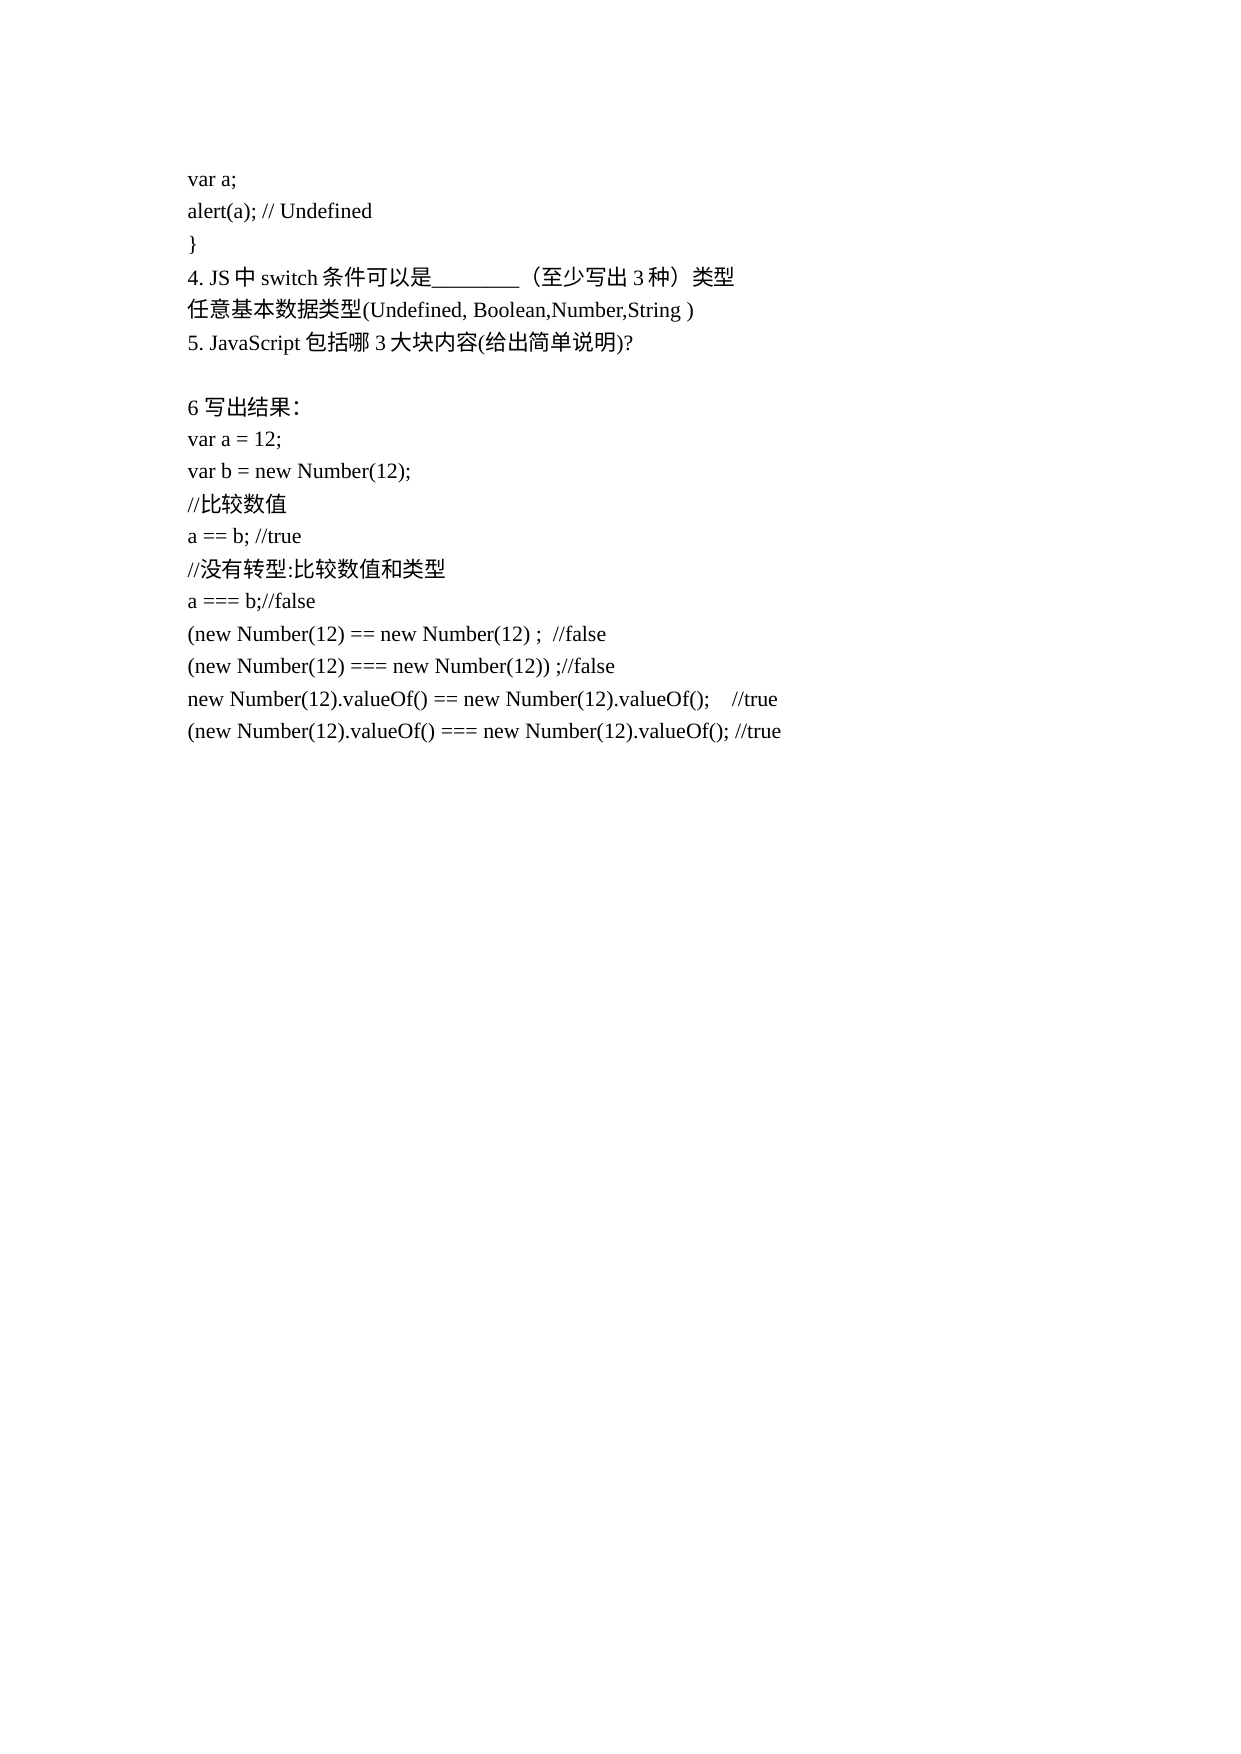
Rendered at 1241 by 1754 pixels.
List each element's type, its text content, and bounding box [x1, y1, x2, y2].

text var a = 12; [187, 422, 1053, 454]
text var a; [187, 162, 1053, 194]
text (new Number(12) === new Number(12)) ;//false [187, 649, 1053, 682]
text alert(a); // Undefined [187, 194, 1053, 227]
text //没有转型:比较数值和类型 [187, 552, 1053, 584]
text var b = new Number(12); [187, 454, 1053, 487]
text new Number(12).valueOf() == new Number(12).valueOf(); //true [187, 682, 1053, 714]
text (new Number(12) == new Number(12) ; //false [187, 617, 1053, 649]
text } [187, 227, 1053, 259]
text 6 写出结果： [187, 389, 1053, 422]
text 任意基本数据类型(Undefined, Boolean,Number,String ) [187, 292, 1053, 324]
text 4. JS中switch条件可以是________（至少写出3种）类型 [187, 259, 1053, 292]
text (new Number(12).valueOf() === new Number(12).valueOf(); //true [187, 714, 1053, 747]
text //比较数值 [187, 487, 1053, 519]
text a == b; //true [187, 519, 1053, 552]
text 5. JavaScript包括哪3大块内容(给出简单说明)? [187, 324, 1053, 357]
text a === b;//false [187, 584, 1053, 617]
